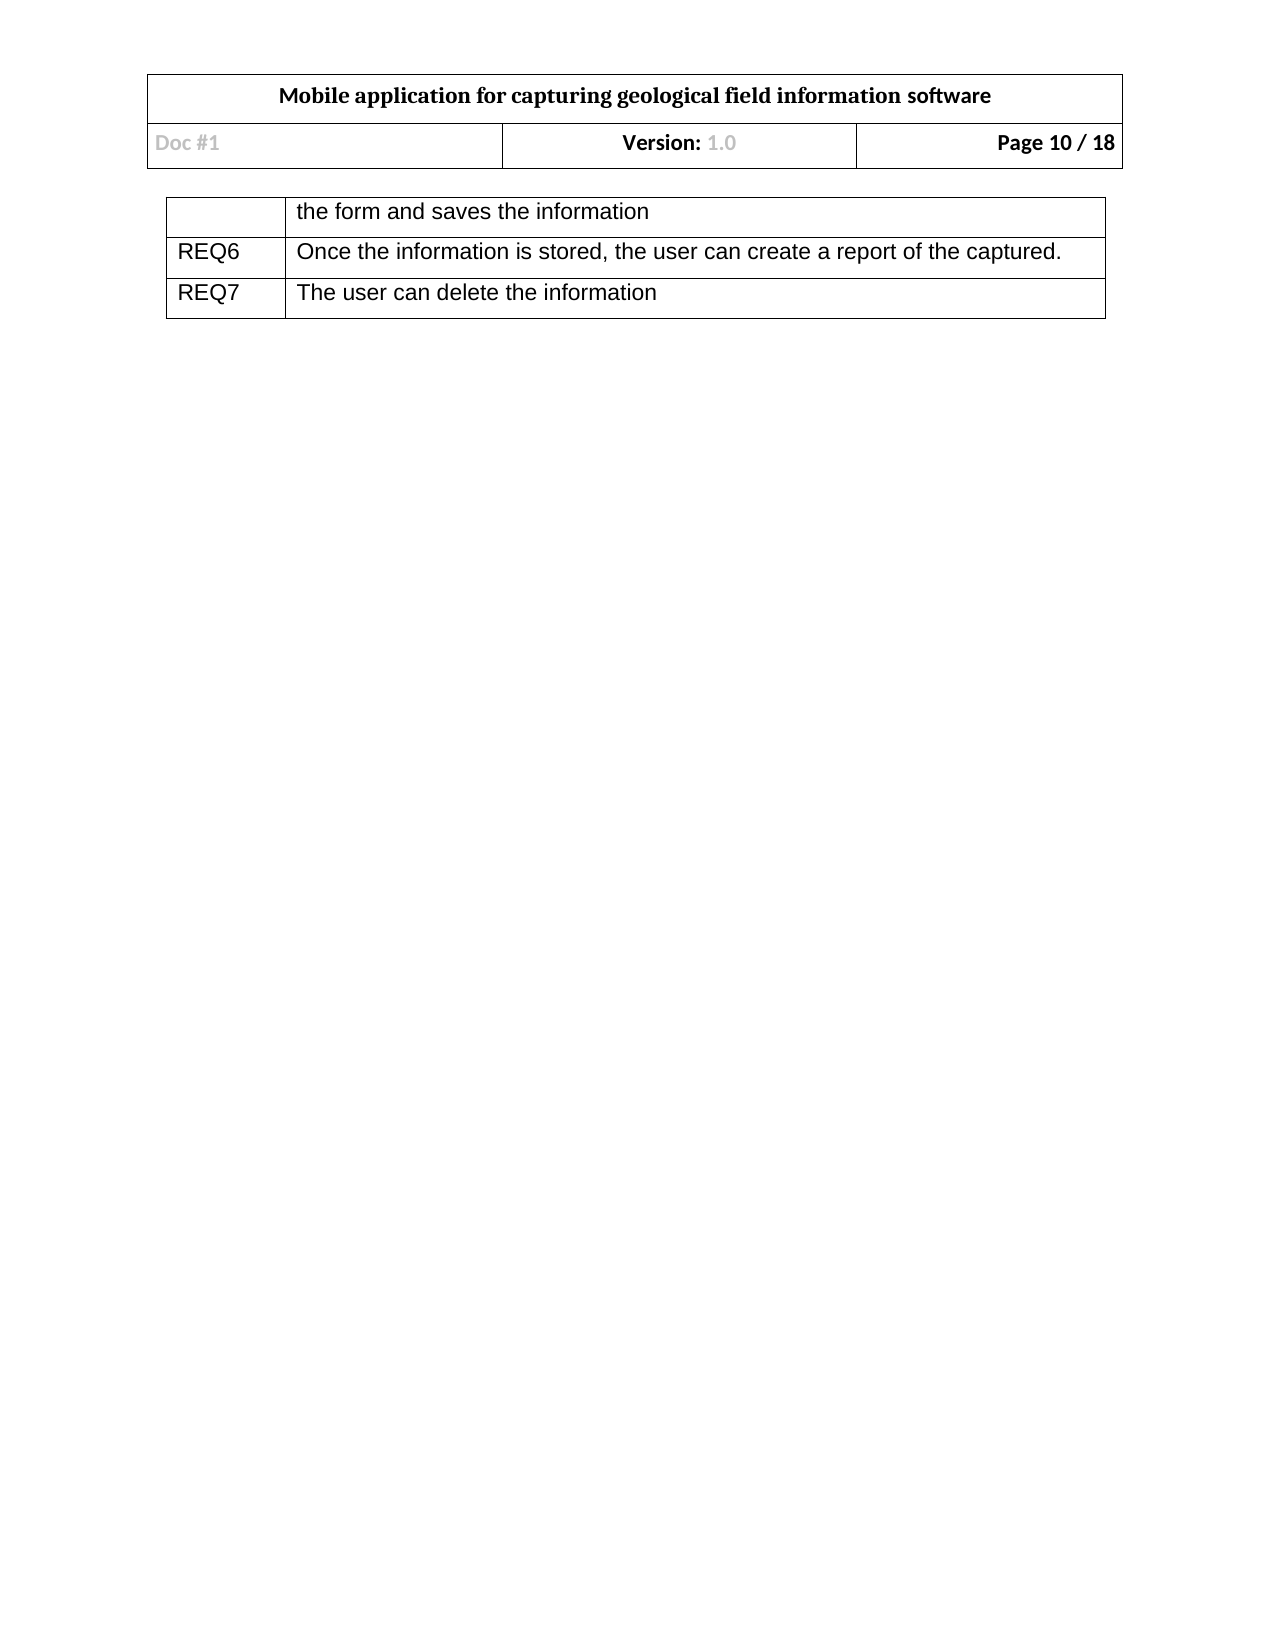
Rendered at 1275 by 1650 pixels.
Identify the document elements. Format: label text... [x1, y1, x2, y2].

table_cell Once the information is stored, the user can create a report of the captured. [286, 238, 1105, 278]
table_cell REQ5 [167, 198, 285, 237]
table_cell The user can delete the information [286, 279, 1105, 318]
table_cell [286, 198, 1105, 237]
table_cell REQ7 [167, 279, 285, 318]
table_cell REQ6 [167, 238, 285, 278]
